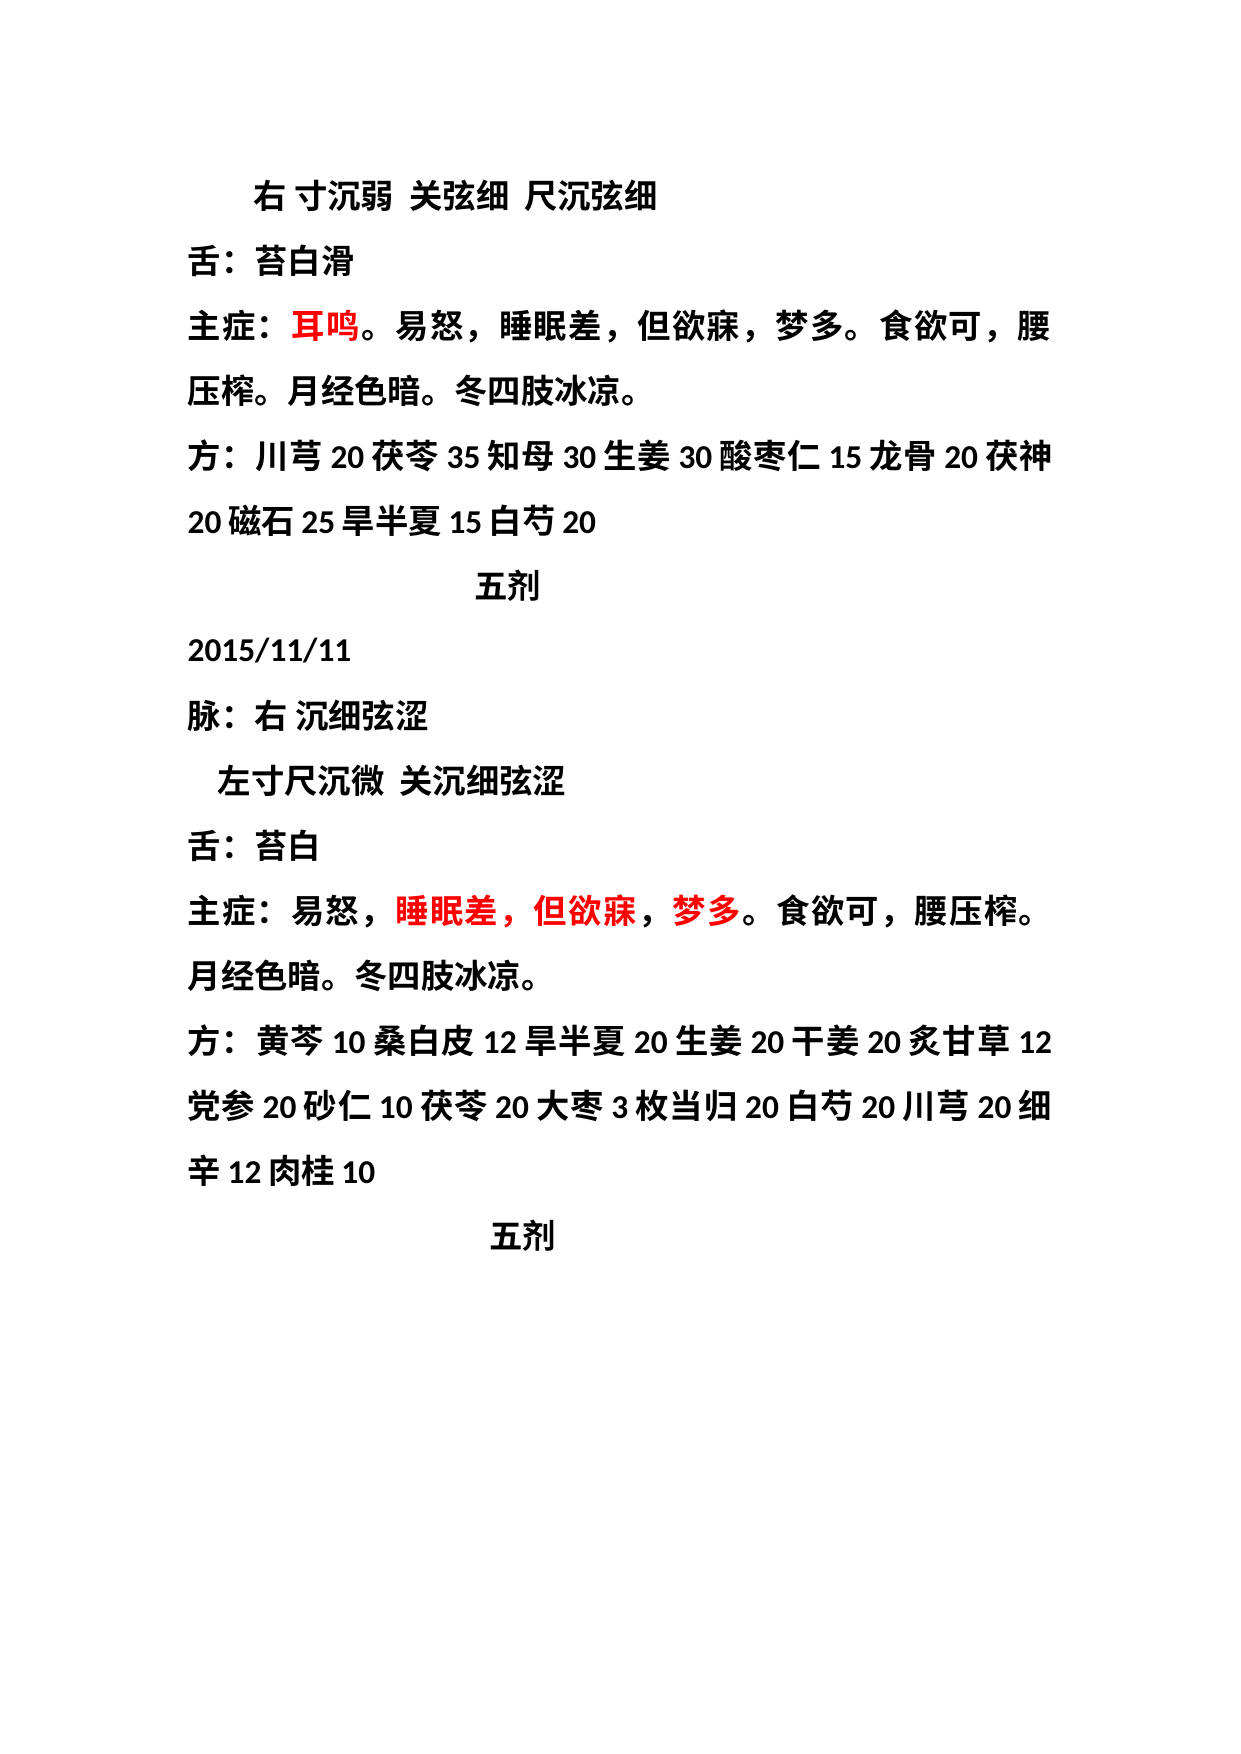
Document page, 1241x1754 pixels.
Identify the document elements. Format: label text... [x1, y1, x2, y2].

text 五剂 [187, 552, 1053, 617]
text 右 寸沉弱 关弦细 尺沉弦细 [187, 162, 1053, 227]
text 左寸尺沉微 关沉细弦涩 [187, 747, 1053, 812]
text 主症：易怒，睡眠差，但欲寐，梦多。食欲可，腰压榨。月经色暗。冬四肢冰凉。 [187, 877, 1053, 1007]
text 方：黄芩10桑白皮12旱半夏20生姜20干姜20炙甘草12党参20砂仁10茯苓20大枣3枚当归20白芍20川芎20细辛12肉桂10 [187, 1007, 1053, 1202]
text 2015/11/11 [187, 617, 1053, 682]
text 方：川芎20茯苓35知母30生姜30酸枣仁15龙骨20茯神20磁石25旱半夏15白芍20 [187, 422, 1053, 552]
text 主症：耳鸣。易怒，睡眠差，但欲寐，梦多。食欲可，腰压榨。月经色暗。冬四肢冰凉。 [187, 292, 1053, 422]
text 五剂 [187, 1202, 1053, 1267]
text 舌：苔白滑 [187, 227, 1053, 292]
text 舌：苔白 [187, 812, 1053, 877]
text 脉：右 沉细弦涩 [187, 682, 1053, 747]
